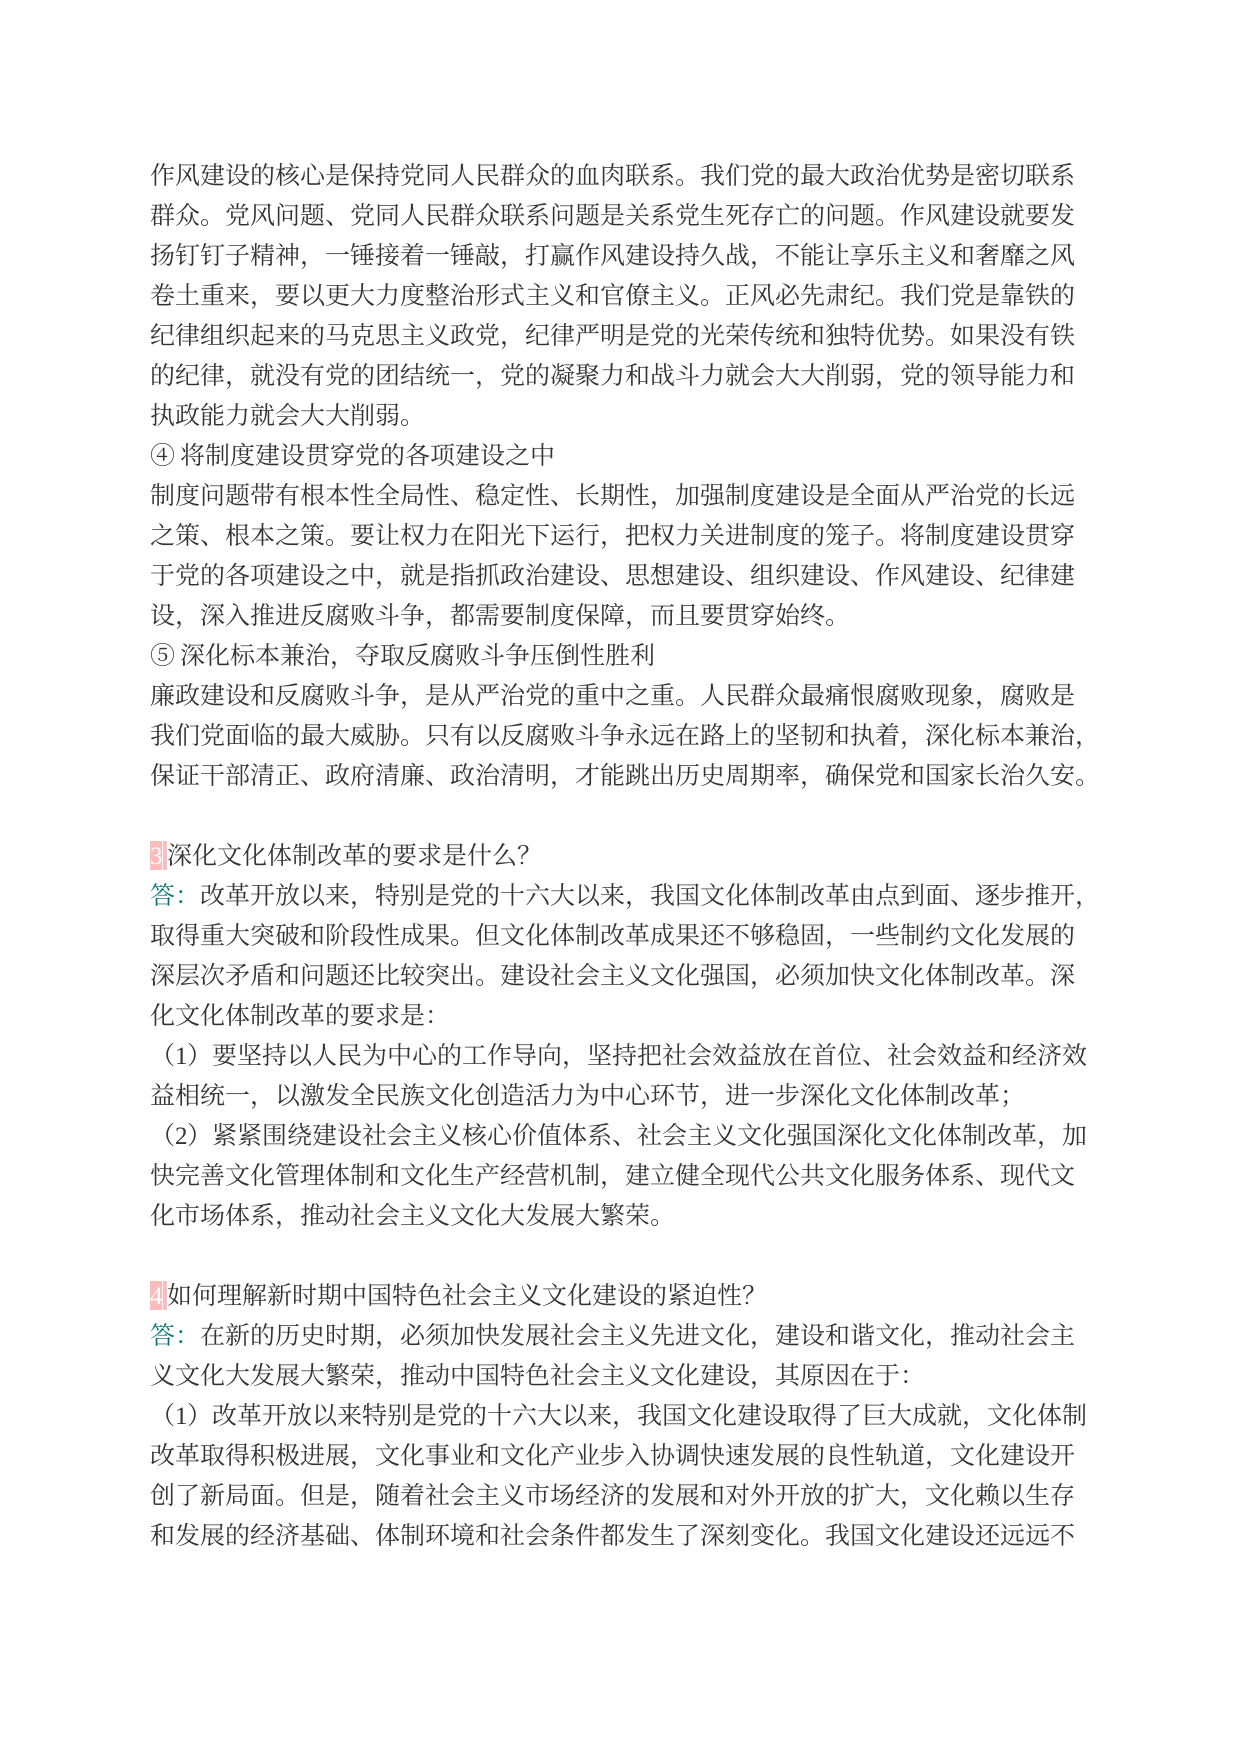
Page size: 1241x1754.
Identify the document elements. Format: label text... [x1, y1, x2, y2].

text （1）要坚持以人民为中心的工作导向，坚持把社会效益放在首位、社会效益和经济效益相统一，以激发全民族文化创造活力为中心环节，进一步深化文化体制改革； [150, 1030, 1090, 1110]
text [150, 1390, 1090, 1571]
text 制度问题带有根本性全局性、稳定性、长期性，加强制度建设是全面从严治党的长远之策、根本之策。要让权力在阳光下运行，把权力关进制度的笼子。将制度建设贯穿于党的各项建设之中，就是指抓政治建设、思想建设、组织建设、作风建设、纪律建设，深入推进反腐败斗争，都需要制度保障，而且要贯穿始终。 [150, 470, 1090, 630]
text （2）紧紧围绕建设社会主义核心价值体系、社会主义文化强国深化文化体制改革，加快完善文化管理体制和文化生产经营机制，建立健全现代公共文化服务体系、现代文化市场体系，推动社会主义文化大发展大繁荣。 [150, 1110, 1090, 1230]
text ④将制度建设贯穿党的各项建设之中 [150, 430, 1090, 470]
text 廉政建设和反腐败斗争，是从严治党的重中之重。人民群众最痛恨腐败现象，腐败是我们党面临的最大威胁。只有以反腐败斗争永远在路上的坚韧和执着，深化标本兼治，保证干部清正、政府清廉、政治清明，才能跳出历史周期率，确保党和国家长治久安。 [150, 670, 1090, 790]
text 4如何理解新时期中国特色社会主义文化建设的紧迫性？ [150, 1270, 1090, 1310]
text ⑤深化标本兼治，夺取反腐败斗争压倒性胜利 [150, 630, 1090, 670]
text 答：改革开放以来，特别是党的十六大以来，我国文化体制改革由点到面、逐步推开，取得重大突破和阶段性成果。但文化体制改革成果还不够稳固，一些制约文化发展的深层次矛盾和问题还比较突出。建设社会主义文化强国，必须加快文化体制改革。深化文化体制改革的要求是： [150, 870, 1090, 1030]
text 答：在新的历史时期，必须加快发展社会主义先进文化，建设和谐文化，推动社会主义文化大发展大繁荣，推动中国特色社会主义文化建设，其原因在于： [150, 1310, 1090, 1390]
text 作风建设的核心是保持党同人民群众的血肉联系。我们党的最大政治优势是密切联系群众。党风问题、党同人民群众联系问题是关系党生死存亡的问题。作风建设就要发扬钉钉子精神，一锤接着一锤敲，打赢作风建设持久战，不能让享乐主义和奢靡之风卷土重来，要以更大力度整治形式主义和官僚主义。正风必先肃纪。我们党是靠铁的纪律组织起来的马克思主义政党，纪律严明是党的光荣传统和独特优势。如果没有铁的纪律，就没有党的团结统一，党的凝聚力和战斗力就会大大削弱，党的领导能力和执政能力就会大大削弱。 [150, 150, 1090, 430]
text 3深化文化体制改革的要求是什么？ [150, 830, 1090, 870]
